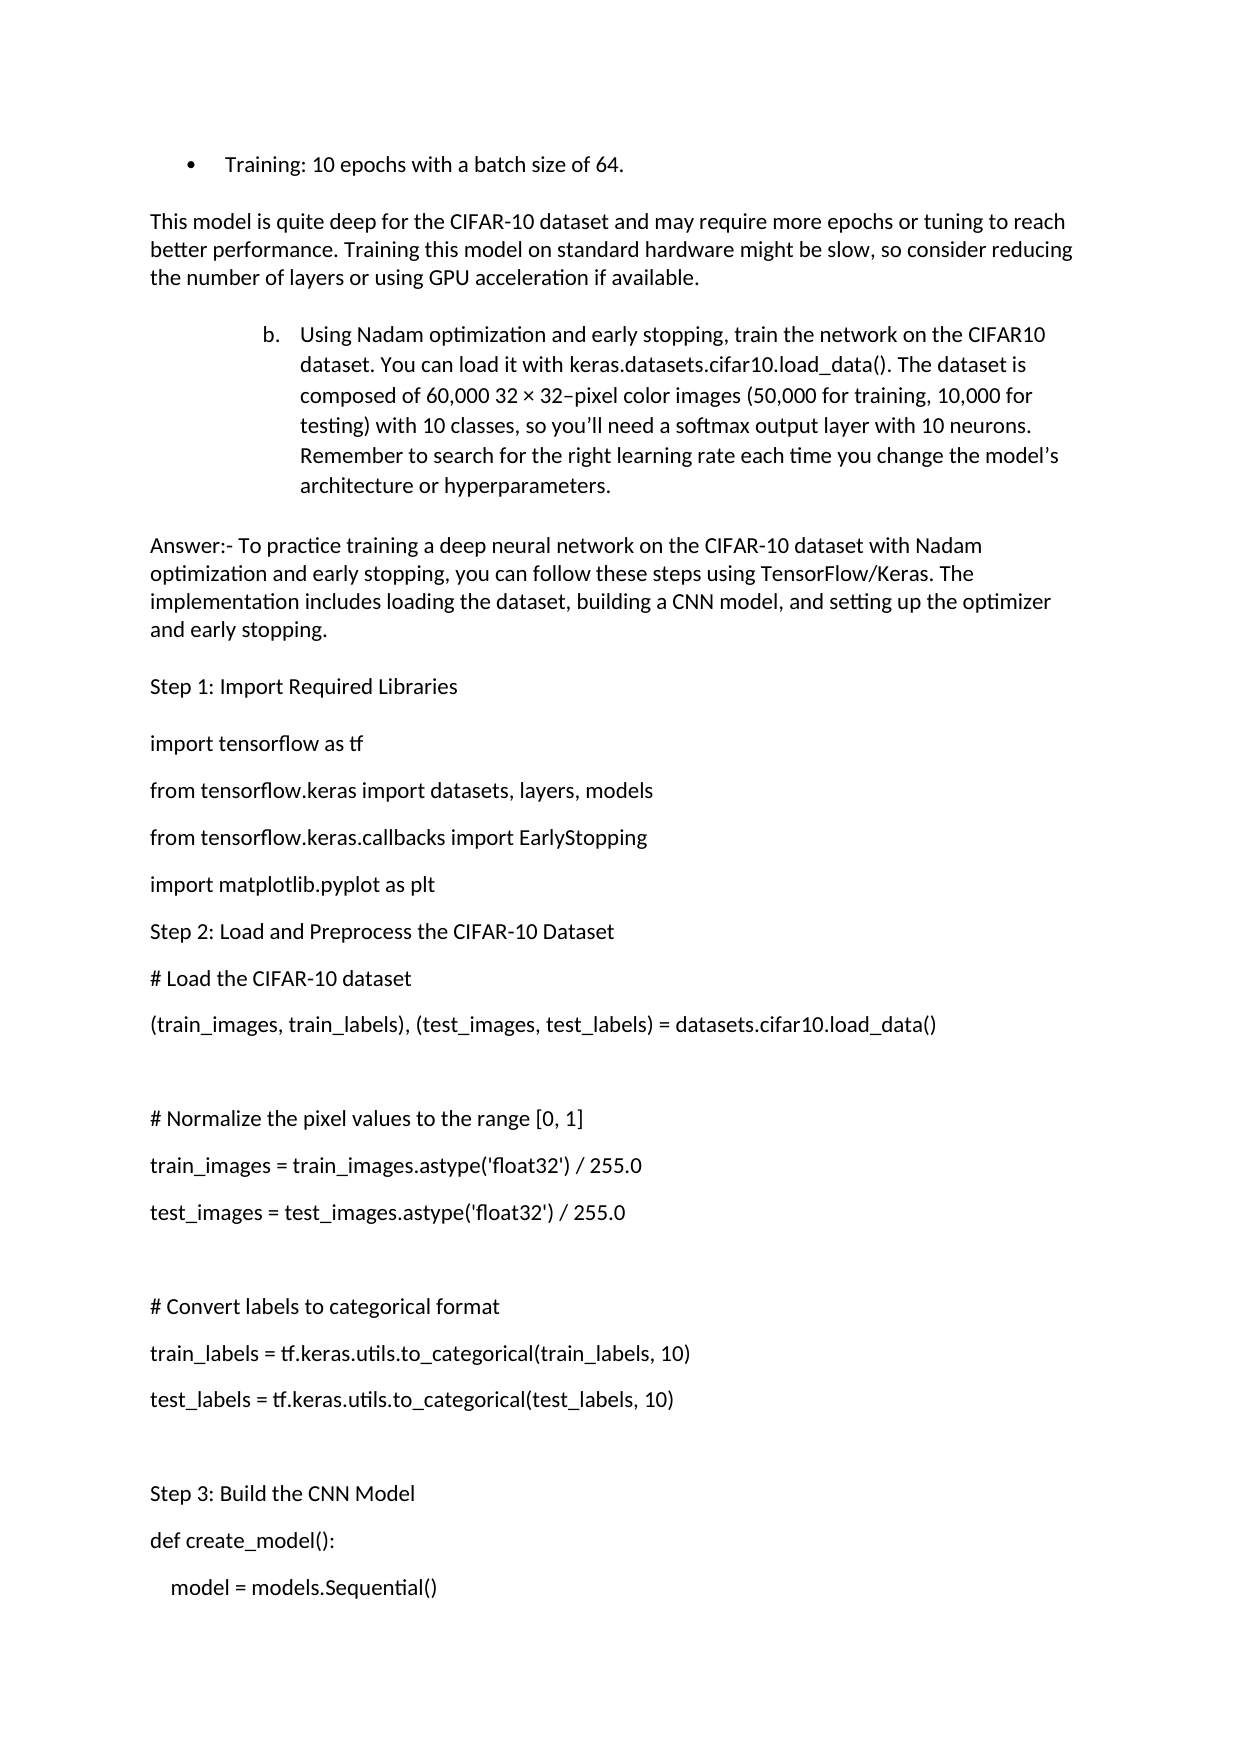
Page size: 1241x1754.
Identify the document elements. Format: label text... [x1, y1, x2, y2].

text # Convert labels to categorical format [150, 1292, 1090, 1320]
text Answer:- To practice training a deep neural network on the CIFAR-10 dataset with Nadam optimization and early stopping, you can follow these steps using TensorFlow/Keras. The implementation includes loading the dataset, building a CNN model, and setting up the optimizer and early stopping. [150, 531, 1090, 643]
text train_images = train_images.astype('float32') / 255.0 [150, 1151, 1090, 1179]
text test_images = test_images.astype('float32') / 255.0 [150, 1198, 1090, 1226]
subtitle Step 1: Import Required Libraries [150, 672, 1090, 700]
text test_labels = tf.keras.utils.to_categorical(test_labels, 10) [150, 1386, 1090, 1413]
text Step 3: Build the CNN Model [150, 1479, 1090, 1507]
text model = models.Sequential() [150, 1573, 1090, 1601]
text from tensorflow.keras.callbacks import EarlyStopping [150, 823, 1090, 851]
text # Normalize the pixel values to the range [0, 1] [150, 1104, 1090, 1132]
text This model is quite deep for the CIFAR-10 dataset and may require more epochs or tuning to reach better performance. Training this model on standard hardware might be slow, so consider reducing the number of layers or using GPU acceleration if available. [150, 207, 1090, 291]
text import tensorflow as tf [150, 729, 1090, 757]
text from tensorflow.keras import datasets, layers, models [150, 776, 1090, 804]
text train_labels = tf.keras.utils.to_categorical(train_labels, 10) [150, 1339, 1090, 1367]
text # Load the CIFAR-10 dataset [150, 964, 1090, 992]
text (train_images, train_labels), (test_images, test_labels) = datasets.cifar10.load_data() [150, 1011, 1090, 1038]
text def create_model(): [150, 1526, 1090, 1554]
text import matplotlib.pyplot as plt [150, 870, 1090, 898]
list Using Nadam optimization and early stopping, train the network on the CIFAR10 dataset. You can load it with keras.datasets.cifar10.load_​data(). The dataset is composed of 60,000 32 × 32–pixel color images (50,000 for training, 10,000 for testing) with 10 classes, so you’ll need a softmax output layer with 10 neurons. Remember to search for the right learning rate each time you change the model’s architecture or hyperparameters. [262, 320, 1090, 499]
list Training: 10 epochs with a batch size of 64. [187, 150, 1090, 178]
text Step 2: Load and Preprocess the CIFAR-10 Dataset [150, 917, 1090, 945]
